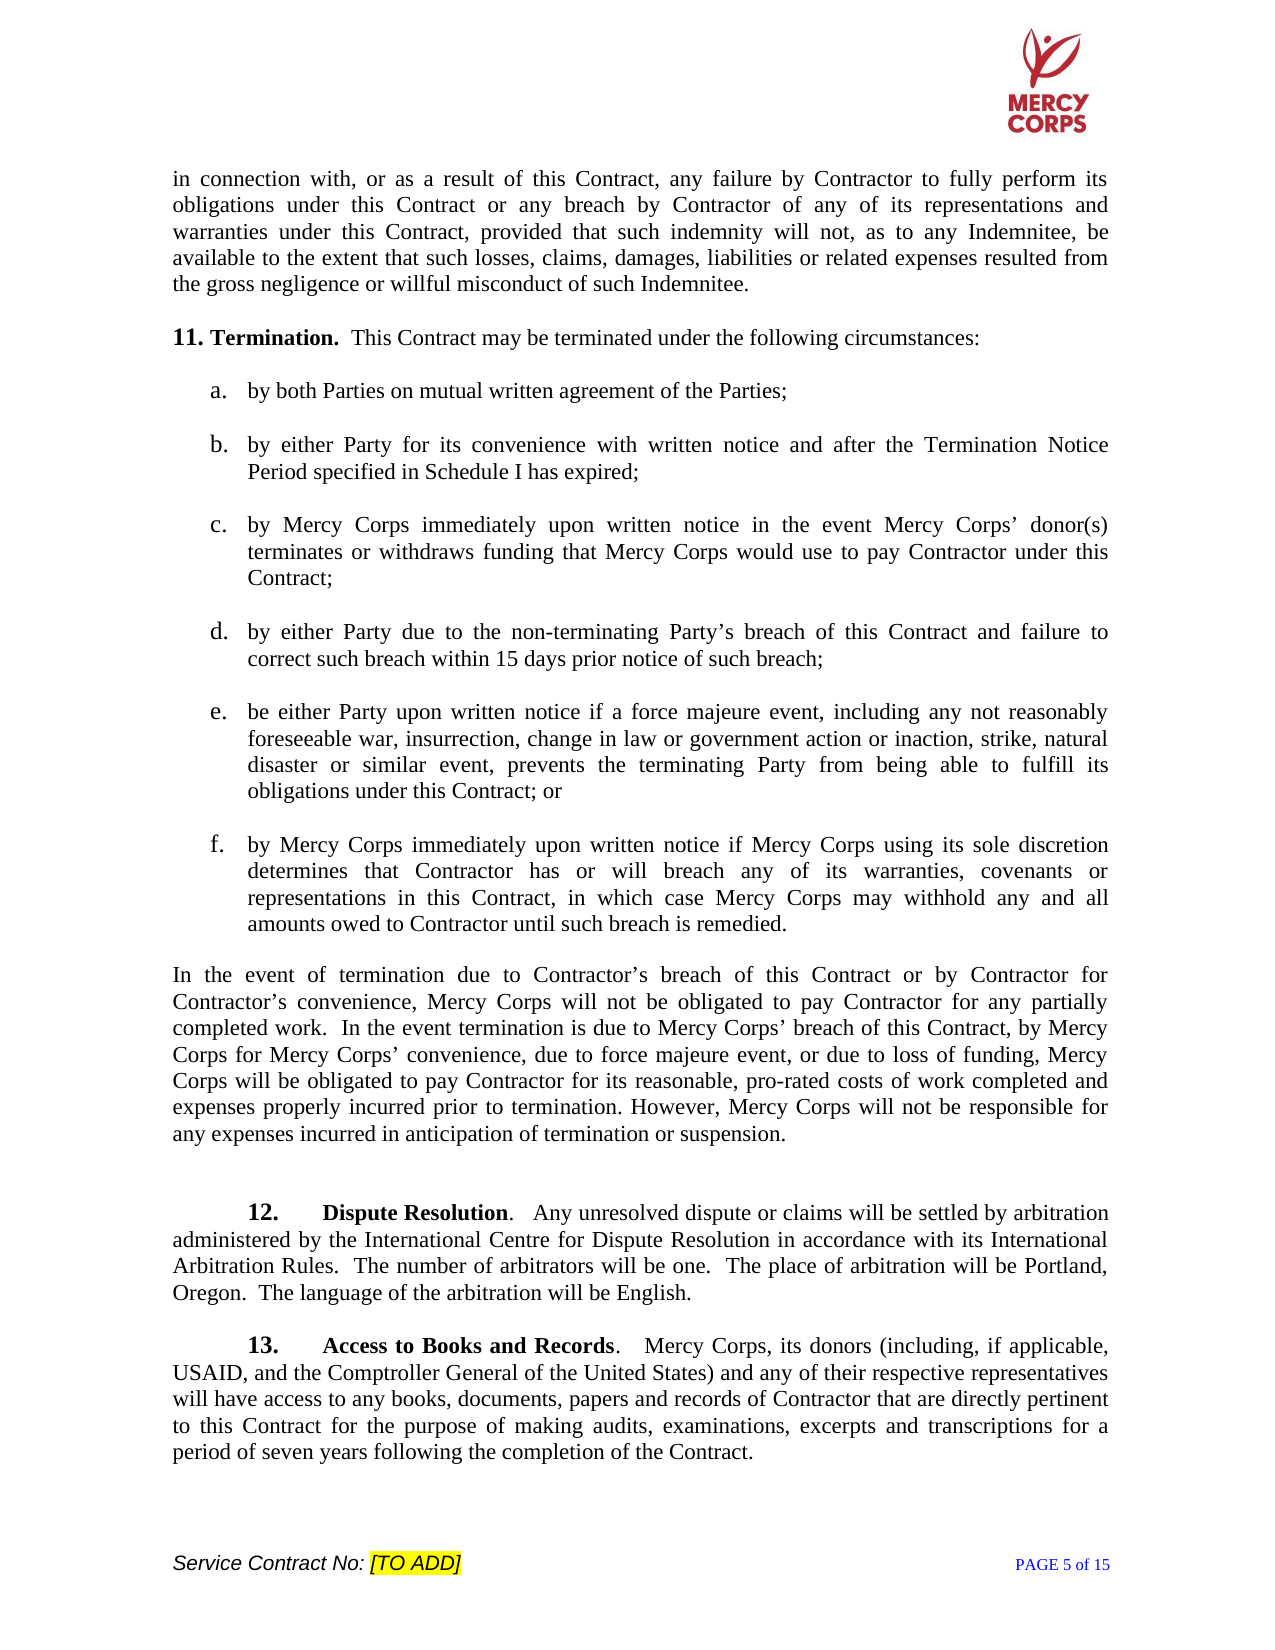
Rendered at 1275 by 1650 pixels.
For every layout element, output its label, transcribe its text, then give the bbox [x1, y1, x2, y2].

list by Mercy Corps immediately upon written notice in the event Mercy Corps’ donor(s) terminates or withdraws funding that Mercy Corps would use to pay Contractor under this Contract; [210, 509, 1110, 591]
list Access to Books and Records. Mercy Corps, its donors (including, if applicable, USAID, and the Comptroller General of the United States) and any of their respective representatives will have access to any books, documents, papers and records of Contractor that are directly pertinent to this Contract for the purpose of making audits, examinations, excerpts and transcriptions for a period of seven years following the completion of the Contract. [172, 1330, 1110, 1464]
list Dispute Resolution. Any unresolved dispute or claims will be settled by arbitration administered by the International Centre for Dispute Resolution in accordance with its International Arbitration Rules. The number of arbitrators will be one. The place of arbitration will be Portland, Oregon. The language of the arbitration will be English. [172, 1197, 1110, 1305]
list Termination. This Contract may be terminated under the following circumstances: [172, 322, 1110, 351]
list be either Party upon written notice if a force majeure event, including any not reasonably foreseeable war, insurrection, change in law or government action or inaction, strike, natural disaster or similar event, prevents the terminating Party from being able to fulfill its obligations under this Contract; or [210, 696, 1110, 804]
list by Mercy Corps immediately upon written notice if Mercy Corps using its sole discretion determines that Contractor has or will breach any of its warranties, covenants or representations in this Contract, in which case Mercy Corps may withhold any and all amounts owed to Contractor until such breach is remedied. [210, 829, 1110, 937]
text In the event of termination due to Contractor’s breach of this Contract or by Contractor for Contractor’s convenience, Mercy Corps will not be obligated to pay Contractor for any partially completed work. In the event termination is due to Mercy Corps’ breach of this Contract, by Mercy Corps for Mercy Corps’ convenience, due to force majeure event, or due to loss of funding, Mercy Corps will be obligated to pay Contractor for its reasonable, pro-rated costs of work completed and expenses properly incurred prior to termination. However, Mercy Corps will not be responsible for any expenses incurred in anticipation of termination or suspension. [172, 962, 1110, 1146]
list by both Parties on mutual written agreement of the Parties; [210, 376, 1110, 404]
list by either Party due to the non-terminating Party’s breach of this Contract and failure to correct such breach within 15 days prior notice of such breach; [210, 616, 1110, 671]
picture [1000, 21, 1092, 139]
list by either Party for its convenience with written notice and after the Termination Notice Period specified in Schedule I has expired; [210, 429, 1110, 484]
